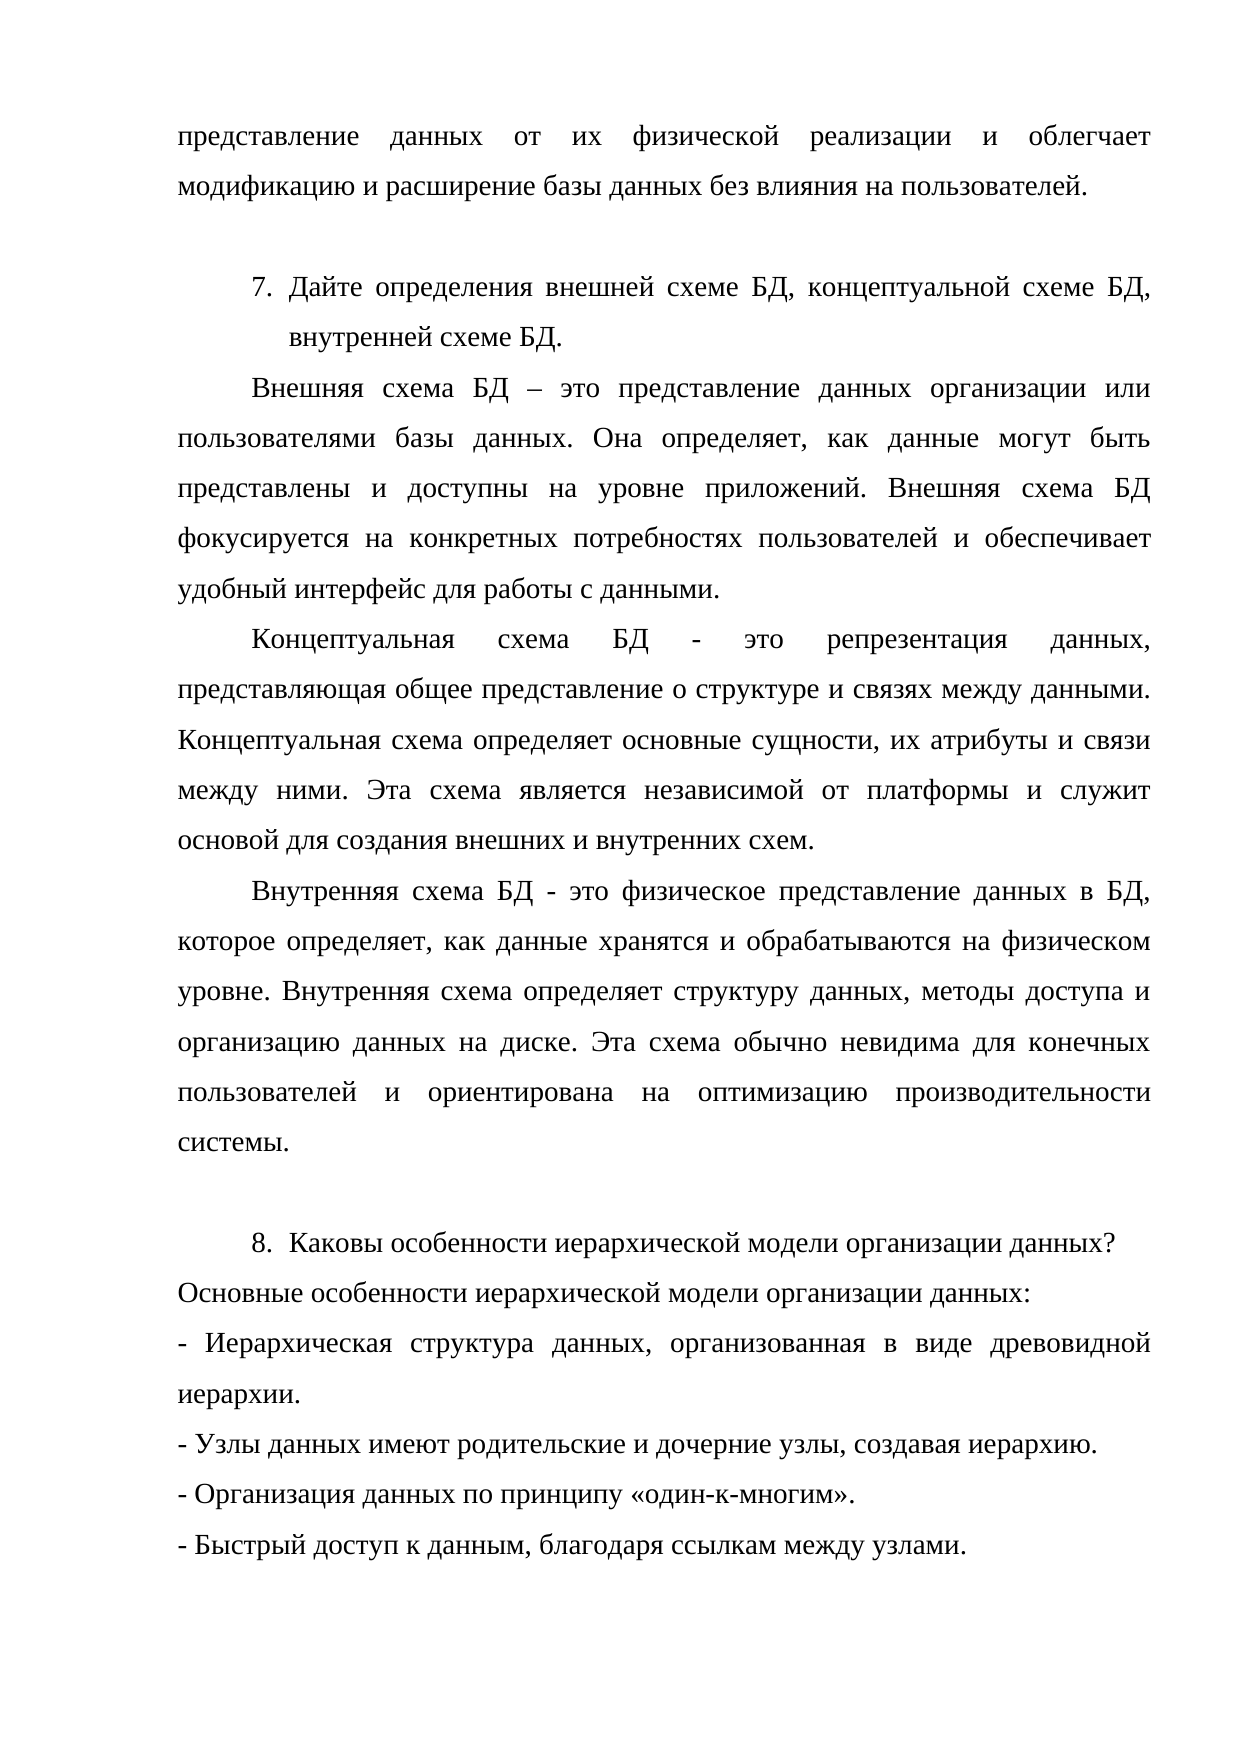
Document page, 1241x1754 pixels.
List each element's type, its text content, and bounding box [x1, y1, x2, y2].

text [177, 118, 1152, 202]
text - Иерархическая структура данных, организованная в виде древовидной иерархии. [177, 1326, 1152, 1409]
text Внешняя схема БД – это представление данных организации или пользователями базы данных. Она определяет, как данные могут быть представлены и доступны на уровне приложений. Внешняя схема БД фокусируется на конкретных потребностях пользователей и обеспечивает удобный интерфейс для работы с данными. [177, 370, 1152, 604]
text Внутренняя схема БД - это физическое представление данных в БД, которое определяет, как данные хранятся и обрабатываются на физическом уровне. Внутренняя схема определяет структуру данных, методы доступа и организацию данных на диске. Эта схема обычно невидима для конечных пользователей и ориентирована на оптимизацию производительности системы. [177, 873, 1152, 1158]
list Дайте определения внешней схеме БД, концептуальной схеме БД, внутренней схеме БД. [251, 269, 1152, 353]
text Концептуальная схема БД - это репрезентация данных, представляющая общее представление о структуре и связях между данными. Концептуальная схема определяет основные сущности, их атрибуты и связи между ними. Эта схема является независимой от платформы и служит основой для создания внешних и внутренних схем. [177, 621, 1152, 856]
text - Организация данных по принципу «один-к-многим». [177, 1477, 1152, 1510]
text - Узлы данных имеют родительские и дочерние узлы, создавая иерархию. [177, 1426, 1152, 1460]
list Каковы особенности иерархической модели организации данных? [251, 1225, 1152, 1258]
text Основные особенности иерархической модели организации данных: [177, 1275, 1152, 1309]
text - Быстрый доступ к данным, благодаря ссылкам между узлами. [177, 1527, 1152, 1560]
